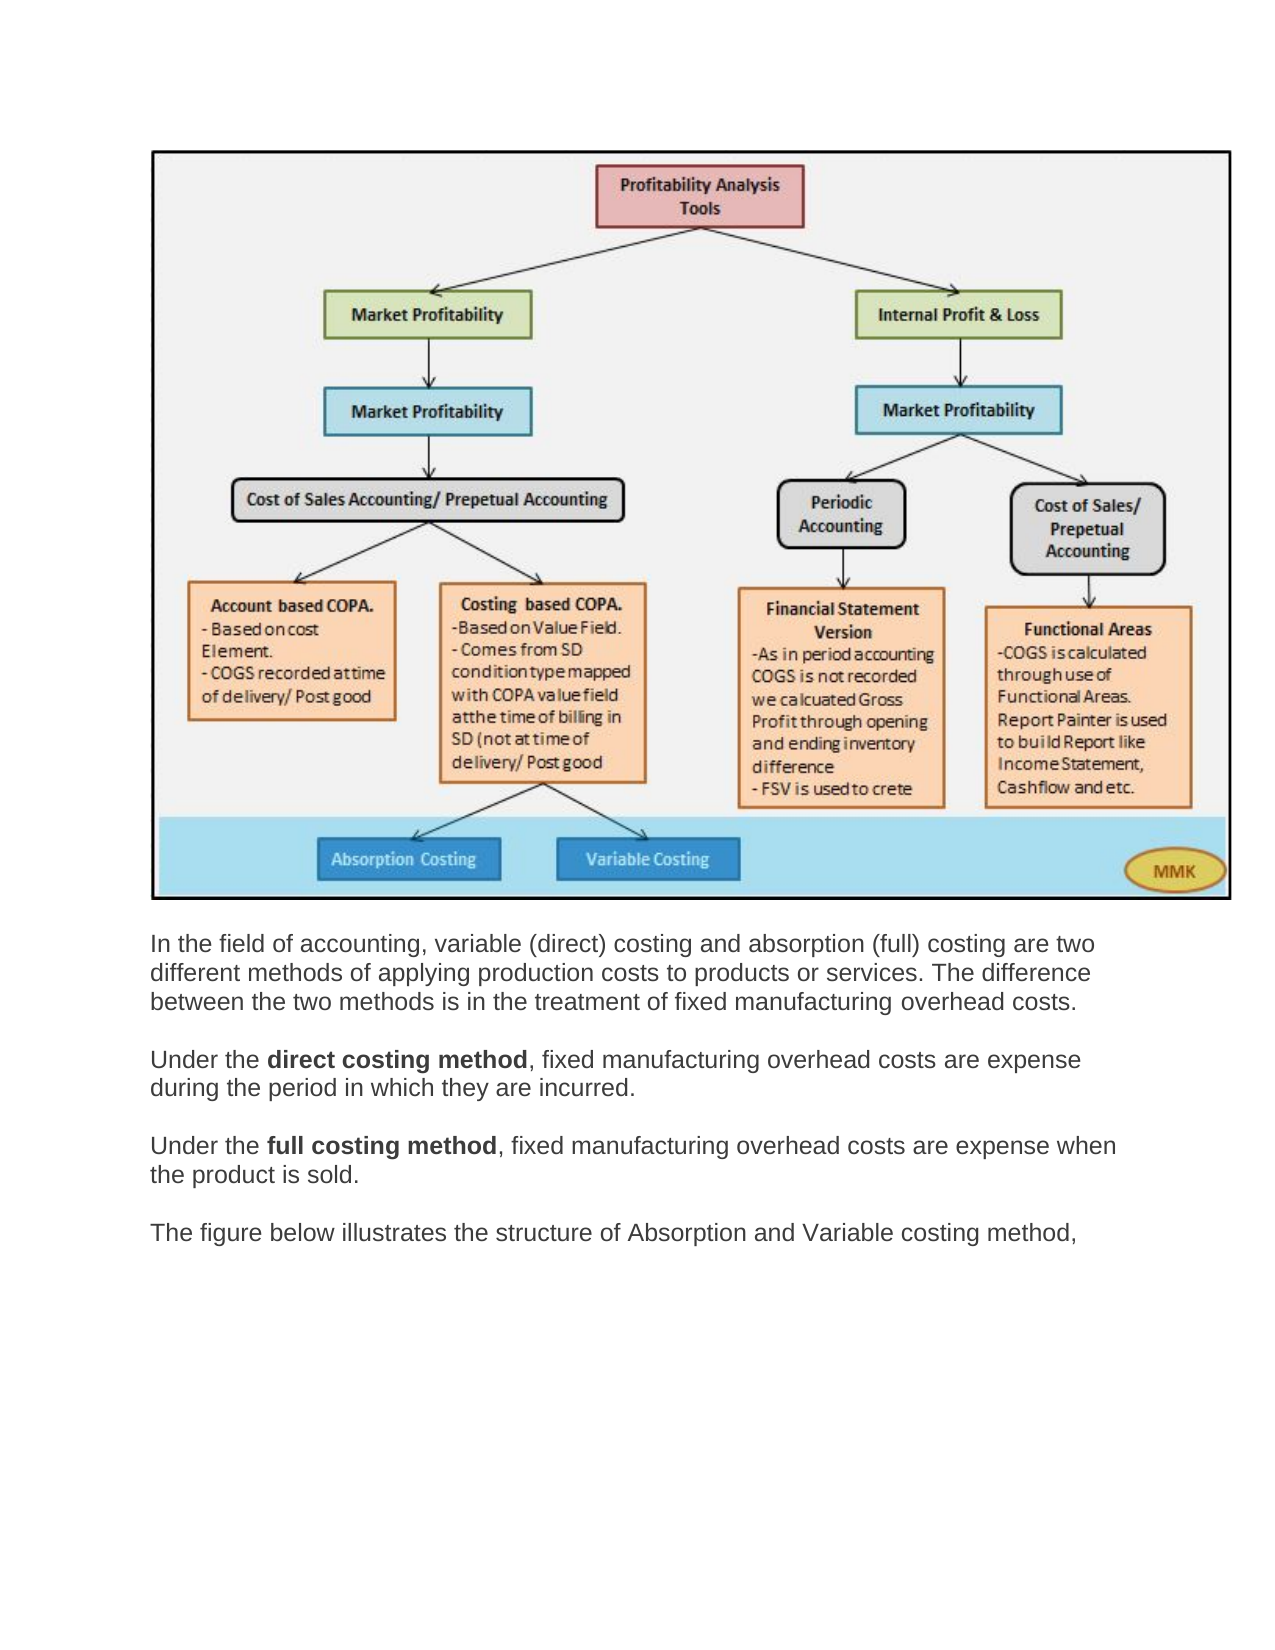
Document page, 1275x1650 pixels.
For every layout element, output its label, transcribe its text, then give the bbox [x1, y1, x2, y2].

text Under the direct costing method, fixed manufacturing overhead costs are expense during the period in which they are incurred. [150, 1044, 1125, 1102]
text Under the full costing method, fixed manufacturing overhead costs are expense when the product is sold. [150, 1131, 1125, 1189]
text The figure below illustrates the structure of Absorption and Variable costing method, [150, 1218, 1125, 1247]
text In the field of accounting, variable (direct) costing and absorption (full) costing are two different methods of applying production costs to products or services. The difference between the two methods is in the treatment of fixed manufacturing overhead costs. [150, 929, 1125, 1015]
picture [150, 150, 1232, 900]
